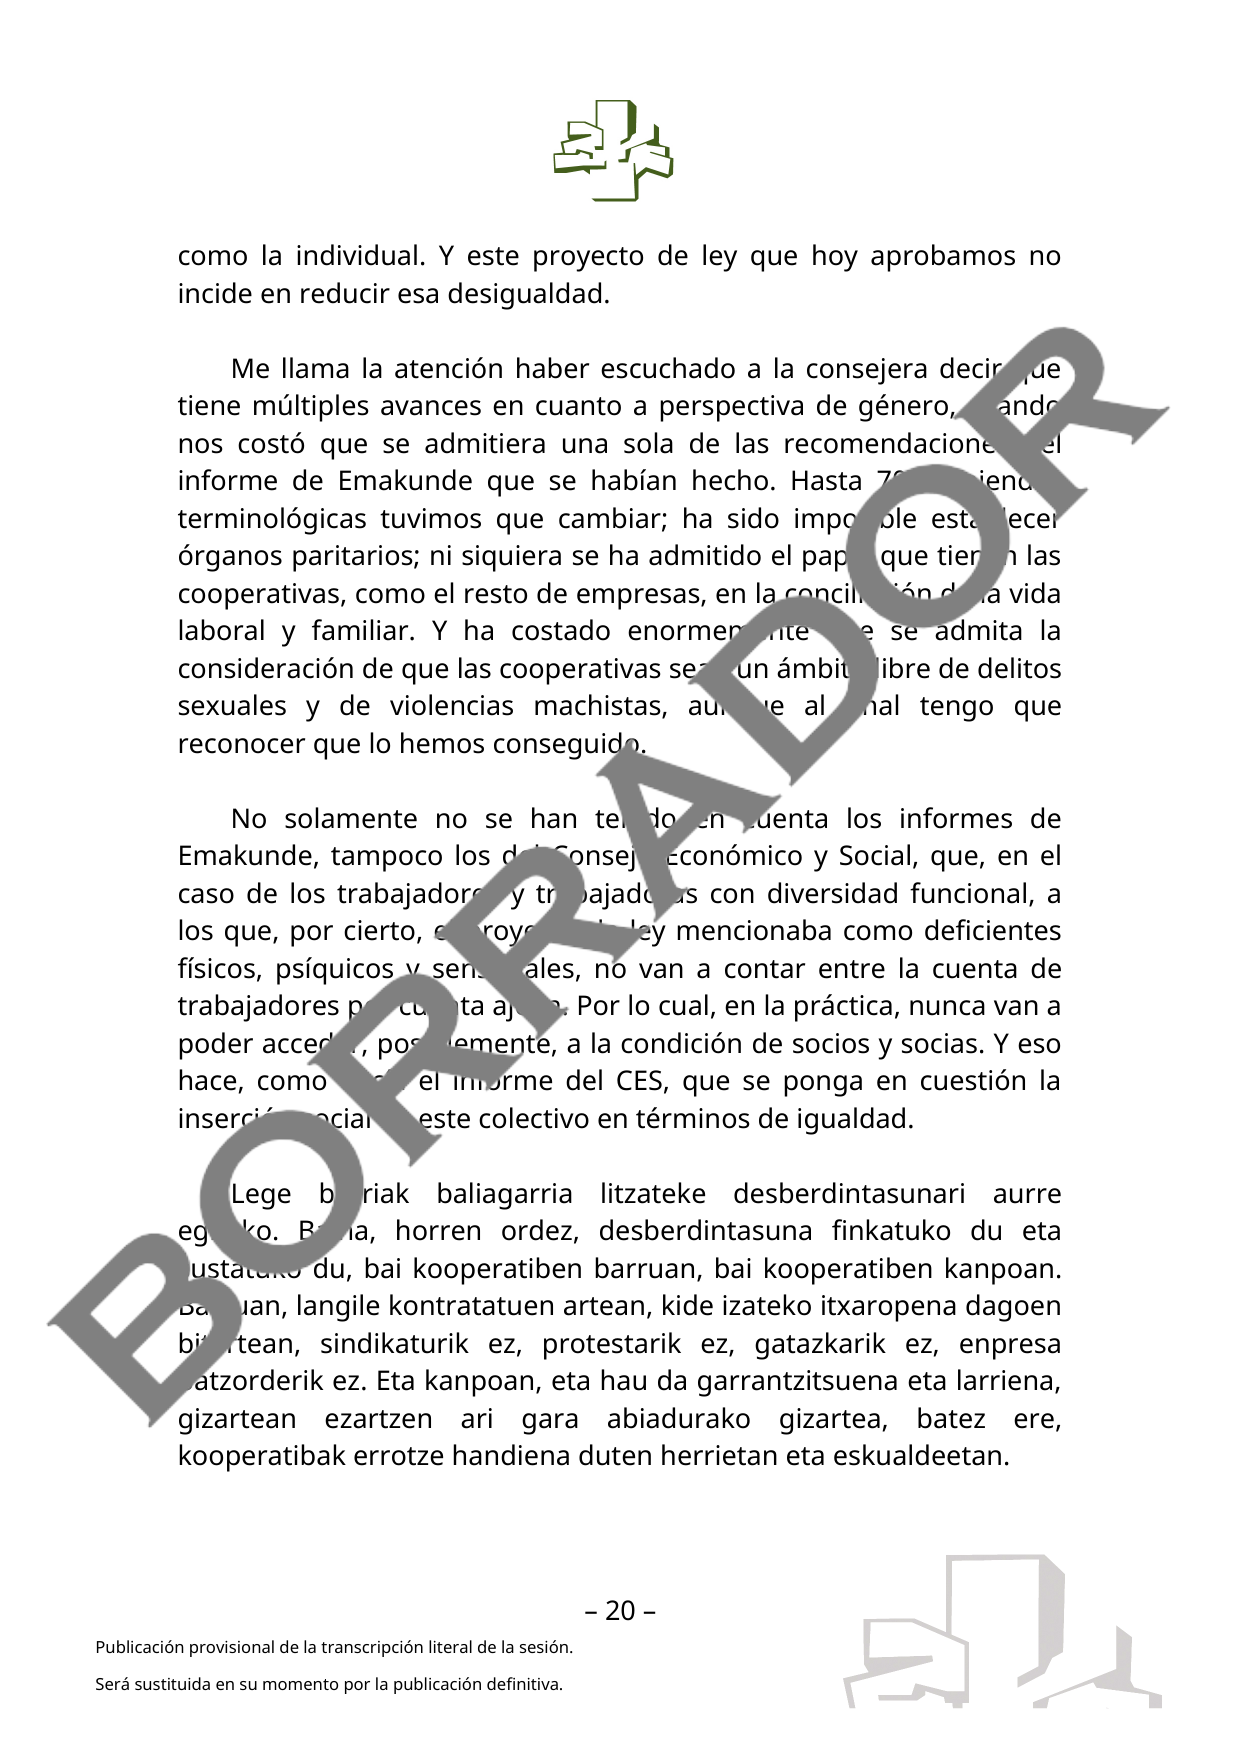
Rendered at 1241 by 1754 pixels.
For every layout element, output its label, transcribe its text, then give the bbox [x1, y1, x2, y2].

text Lege berriak baliagarria litzateke desberdintasunari aurre egiteko. Baina, horren ordez, desberdintasuna finkatuko du eta sustatuko du, bai kooperatiben barruan, bai kooperatiben kanpoan. Barruan, langile kontratatuen artean, kide izateko itxaropena dagoen bitartean, sindikaturik ez, protestarik ez, gatazkarik ez, enpresa batzorderik ez. Eta kanpoan, eta hau da garrantzitsuena eta larriena, gizartean ezartzen ari gara abiadurako gizartea, batez ere, kooperatibak errotze handiena duten herrietan eta eskualdeetan. [177, 1174, 1063, 1474]
picture [797, 1491, 1169, 1710]
picture [524, 77, 702, 225]
text Me llama la atención haber escuchado a la consejera decir que tiene múltiples avances en cuanto a perspectiva de género, cuando nos costó que se admitiera una sola de las recomendaciones del informe de Emakunde que se habían hecho. Hasta 70 enmiendas terminológicas tuvimos que cambiar; ha sido imposible establecer órganos paritarios; ni siquiera se ha admitido el papel que tienen las cooperativas, como el resto de empresas, en la conciliación de la vida laboral y familiar. Y ha costado enormemente que se admita la consideración de que las cooperativas sean un ámbito libre de delitos sexuales y de violencias machistas, aunque al final tengo que reconocer que lo hemos conseguido. [177, 349, 1063, 761]
text No solamente no se han tenido en cuenta los informes de Emakunde, tampoco los del Consejo Económico y Social, que, en el caso de los trabajadores y trabajadoras con diversidad funcional, a los que, por cierto, el proyecto de ley mencionaba como deficientes físicos, psíquicos y sensoriales, no van a contar entre la cuenta de trabajadores por cuenta ajena. Por lo cual, en la práctica, nunca van a poder acceder, posiblemente, a la condición de socios y socias. Y eso hace, como decía el informe del CES, que se ponga en cuestión la inserción social de este colectivo en términos de igualdad. [177, 799, 1063, 1136]
